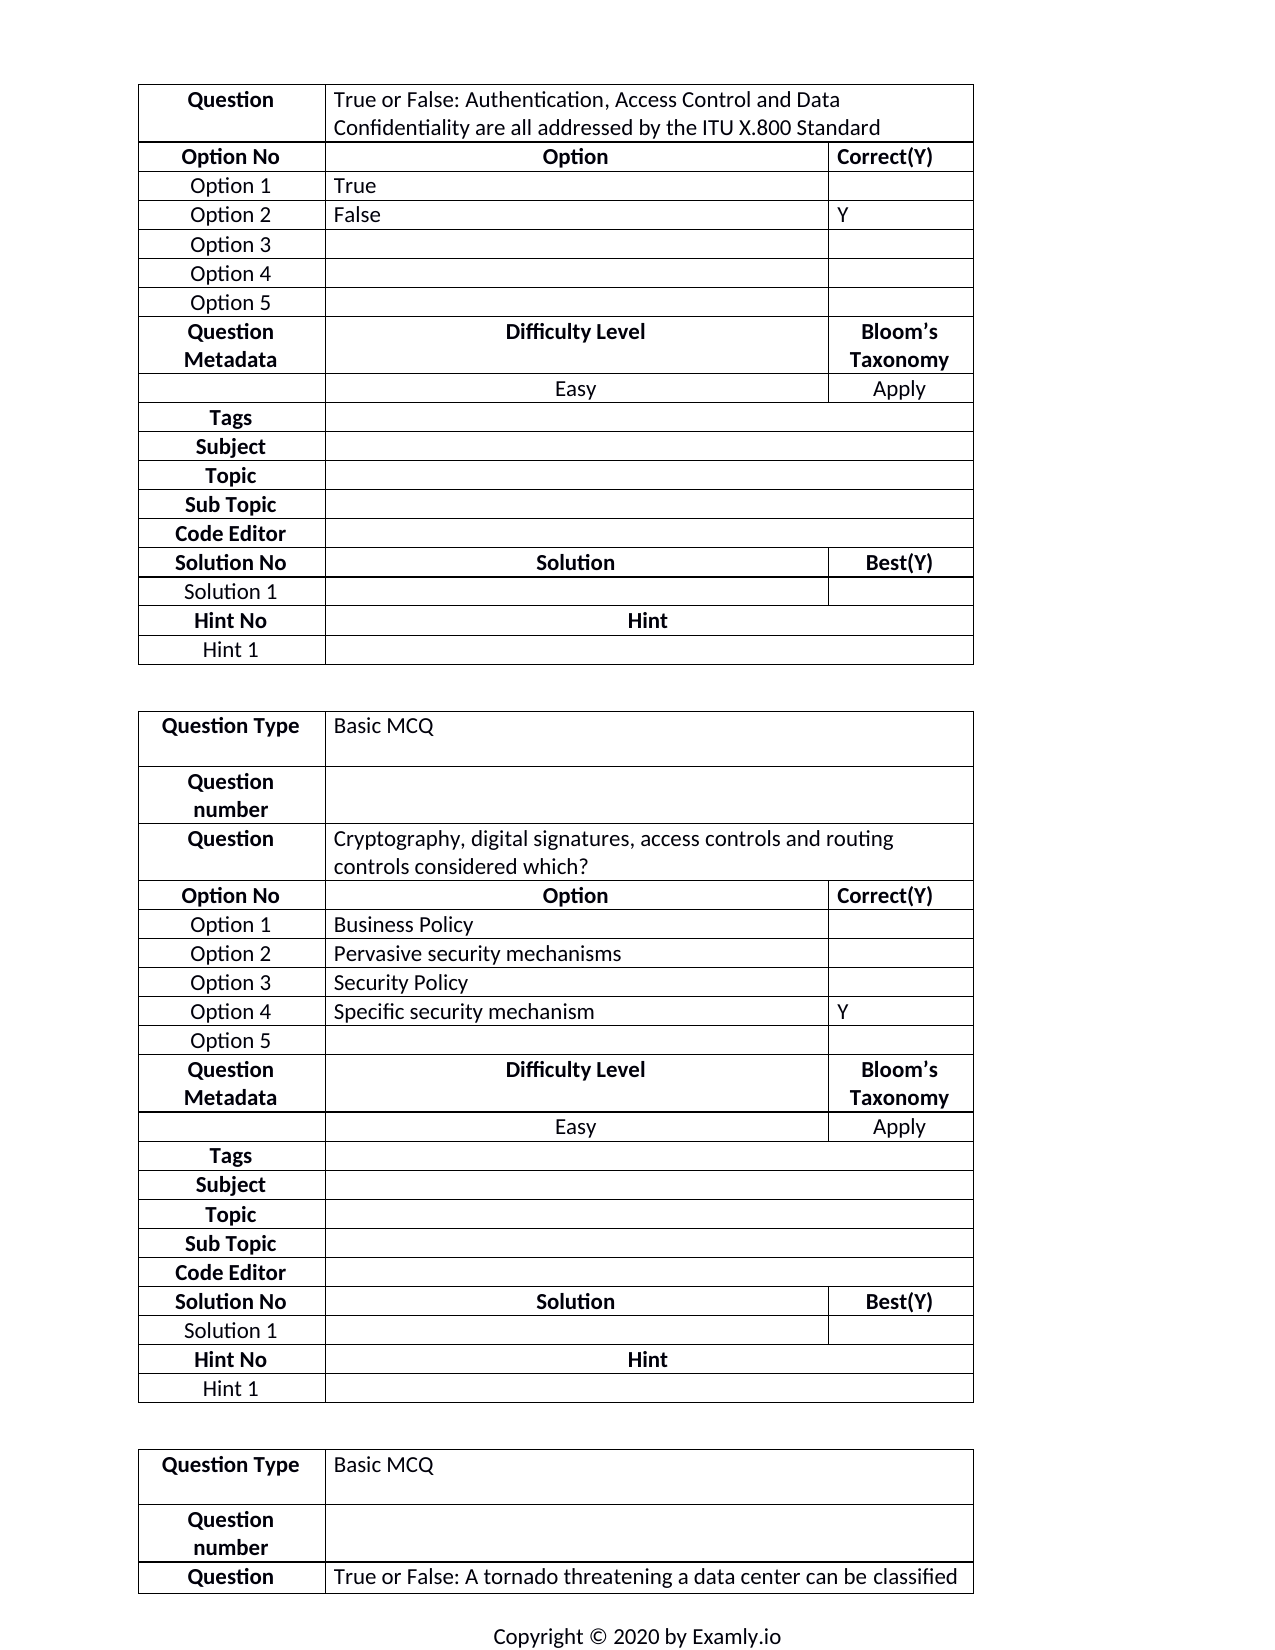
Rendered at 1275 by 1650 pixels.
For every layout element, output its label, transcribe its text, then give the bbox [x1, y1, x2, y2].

table_cell Hint No [139, 606, 325, 634]
table_cell Correct(Y) [829, 881, 973, 909]
table_cell Bloom’s Taxonomy [829, 1055, 973, 1111]
table_cell Solution 1 [139, 578, 325, 605]
table_cell Question number [139, 1505, 325, 1561]
table_cell Hint No [139, 1345, 325, 1373]
table_cell [829, 1316, 973, 1344]
table_cell Correct(Y) [829, 143, 973, 171]
table_cell [326, 374, 828, 402]
table_cell [326, 1374, 973, 1402]
table_cell Question Metadata [139, 317, 325, 373]
table_cell [829, 288, 973, 316]
table_cell [326, 636, 973, 663]
table_cell Hint [326, 606, 973, 634]
table_cell [829, 374, 973, 402]
table_cell True [326, 172, 828, 199]
table_cell [326, 578, 828, 605]
table_cell Tags [139, 1142, 325, 1169]
table_cell [829, 1026, 973, 1054]
table_cell Question number [139, 767, 325, 823]
table_cell True or False: Authentication, Access Control and Data Confidentiality are all addressed by the ITU X.800 Standard [326, 85, 973, 141]
table_cell Option No [139, 881, 325, 909]
table_cell Option 5 [139, 288, 325, 316]
table_cell Solution [326, 548, 828, 576]
table_cell Difficulty Level [326, 317, 828, 373]
table_cell Hint 1 [139, 1374, 325, 1402]
table_cell [829, 1113, 973, 1141]
table_cell Question [139, 1563, 325, 1593]
table_cell [326, 403, 973, 431]
table_cell [326, 1113, 828, 1141]
table_cell [139, 374, 325, 402]
table_cell Bloom’s Taxonomy [829, 317, 973, 373]
table_cell Option No [139, 143, 325, 171]
table_cell Topic [139, 1200, 325, 1228]
table_cell Solution [326, 1287, 828, 1315]
table_cell Option 2 [139, 939, 325, 967]
table_cell [326, 461, 973, 489]
table_cell Question [139, 824, 325, 880]
table_cell [326, 1026, 828, 1054]
table_cell Option 1 [139, 910, 325, 938]
table_cell Option [326, 143, 828, 171]
table_cell Option 3 [139, 968, 325, 996]
table_cell Topic [139, 461, 325, 489]
table_cell Security Policy [326, 968, 828, 996]
table_cell [829, 230, 973, 258]
table_cell Best(Y) [829, 548, 973, 576]
table_cell Solution No [139, 548, 325, 576]
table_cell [326, 1563, 973, 1593]
table_cell Hint [326, 1345, 973, 1373]
table_cell [829, 939, 973, 967]
table_cell Business Policy [326, 910, 828, 938]
table_cell [326, 490, 973, 518]
table_cell Option [326, 881, 828, 909]
table_header Question Type [139, 1450, 325, 1504]
table_header Basic MCQ [326, 712, 973, 766]
table_cell [326, 432, 973, 460]
table_cell Option 3 [139, 230, 325, 258]
table_cell Code Editor [139, 519, 325, 547]
table_cell Cryptography, digital signatures, access controls and routing controls considered which? [326, 824, 973, 880]
table_header Question Type [139, 712, 325, 766]
table_cell Question Metadata [139, 1055, 325, 1111]
table_cell [326, 1258, 973, 1286]
table_cell [829, 910, 973, 938]
table_cell Pervasive security mechanisms [326, 939, 828, 967]
table_cell Y [829, 201, 973, 229]
table_cell Option 2 [139, 201, 325, 229]
table_cell Y [829, 997, 973, 1025]
table_cell [326, 519, 973, 547]
table_cell [326, 1200, 973, 1228]
table_cell [829, 172, 973, 199]
table_cell Solution No [139, 1287, 325, 1315]
table_cell [326, 230, 828, 258]
table_cell [829, 259, 973, 287]
table_cell Best(Y) [829, 1287, 973, 1315]
table_cell Difficulty Level [326, 1055, 828, 1111]
table_cell [326, 767, 973, 823]
table_cell Tags [139, 403, 325, 431]
table_cell [829, 578, 973, 605]
table_cell Question [139, 85, 325, 141]
table_cell [326, 1171, 973, 1199]
table_cell Option 4 [139, 997, 325, 1025]
table_cell Option 1 [139, 172, 325, 199]
table_cell Code Editor [139, 1258, 325, 1286]
table_cell [326, 1316, 828, 1344]
table_cell Specific security mechanism [326, 997, 828, 1025]
table_cell Subject [139, 1171, 325, 1199]
table_cell False [326, 201, 828, 229]
table_cell [326, 1142, 973, 1169]
table_cell [326, 259, 828, 287]
table_cell [139, 1113, 325, 1141]
table_header Basic MCQ [326, 1450, 973, 1504]
table_cell Option 4 [139, 259, 325, 287]
table_cell Solution 1 [139, 1316, 325, 1344]
table_cell [326, 1229, 973, 1257]
table_cell Option 5 [139, 1026, 325, 1054]
table_cell Hint 1 [139, 636, 325, 663]
table_cell [326, 288, 828, 316]
table_cell Subject [139, 432, 325, 460]
table_cell Sub Topic [139, 1229, 325, 1257]
table_cell Sub Topic [139, 490, 325, 518]
table_cell [326, 1505, 973, 1561]
table_cell [829, 968, 973, 996]
